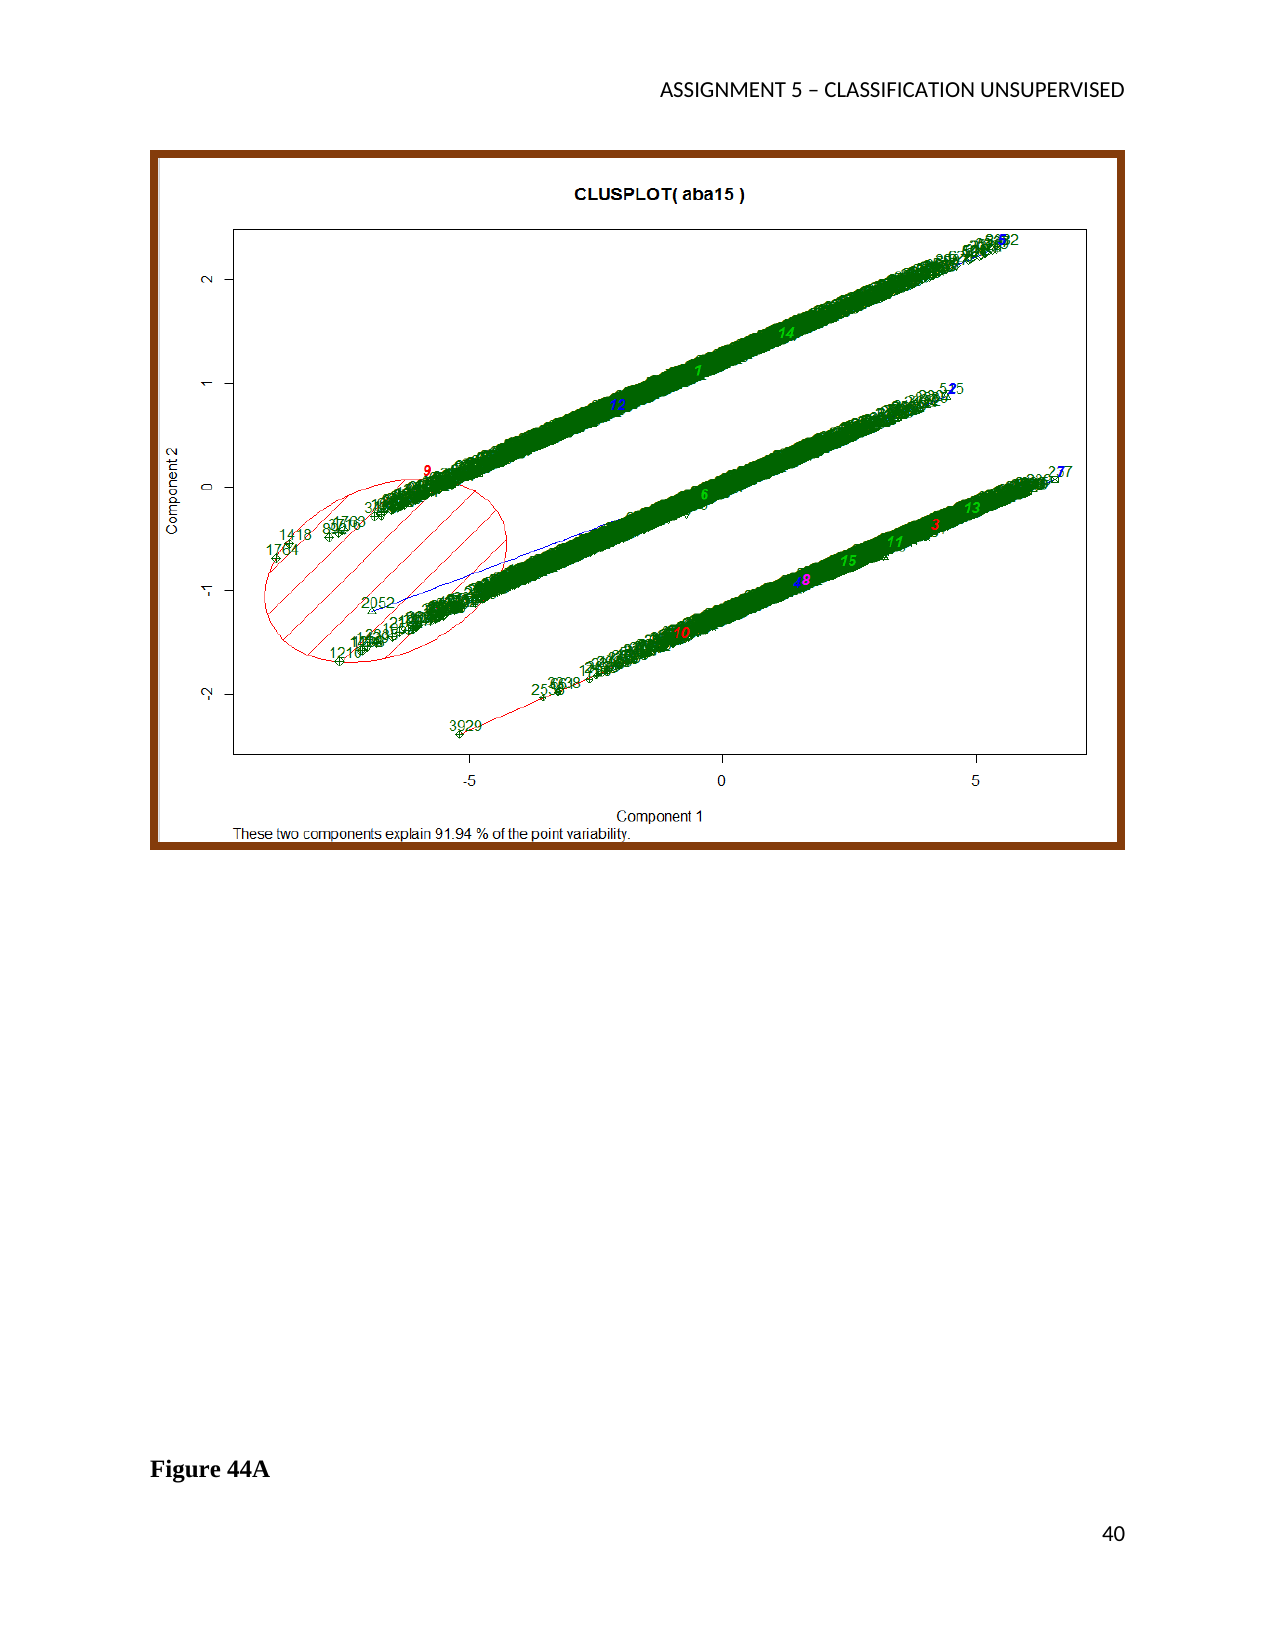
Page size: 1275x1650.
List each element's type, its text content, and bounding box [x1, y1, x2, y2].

text Figure 44A [150, 1454, 1125, 1482]
picture [158, 158, 1117, 842]
